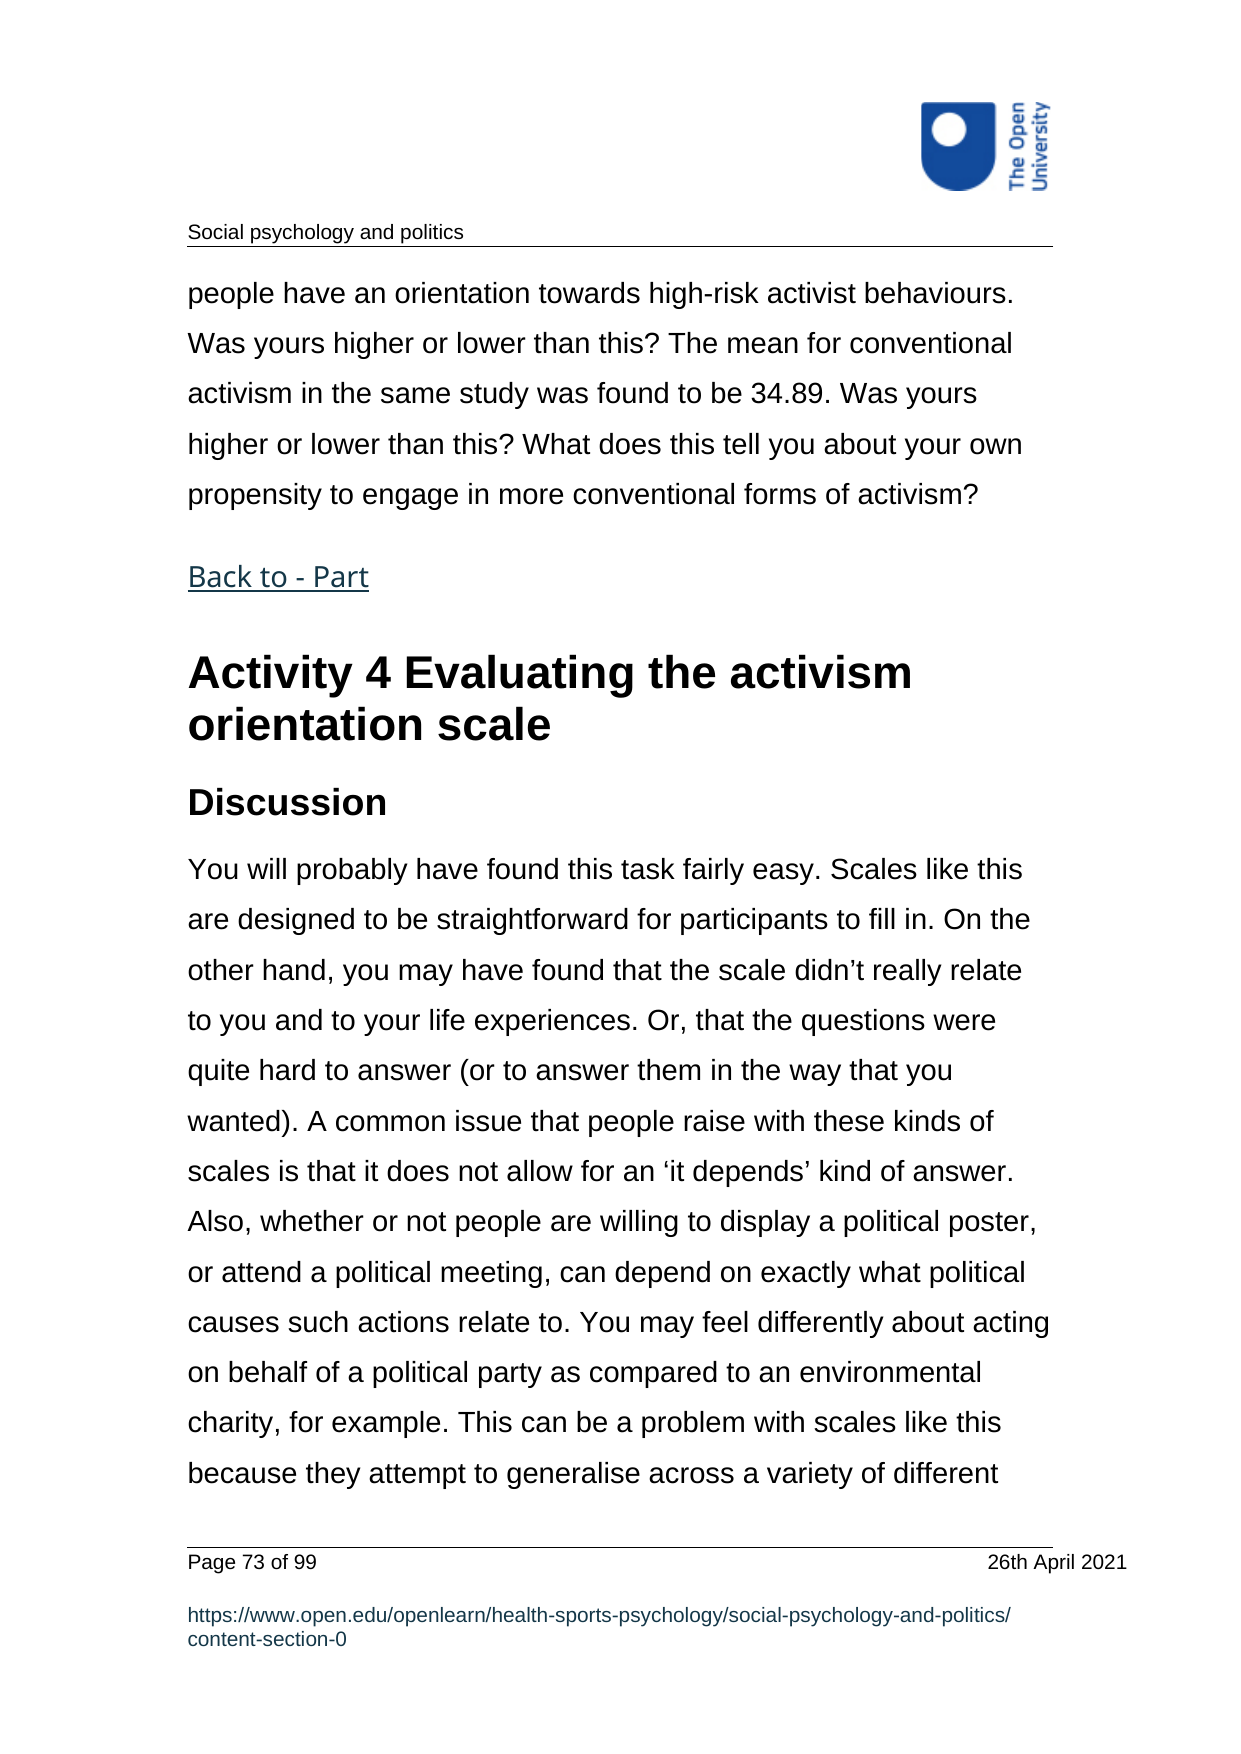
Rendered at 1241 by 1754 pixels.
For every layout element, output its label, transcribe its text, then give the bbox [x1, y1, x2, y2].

subtitle Discussion [187, 780, 1053, 823]
subtitle Activity 4 Evaluating the activism orientation scale [187, 645, 1053, 751]
picture [921, 102, 1052, 191]
text Back to - Part [187, 557, 1053, 596]
